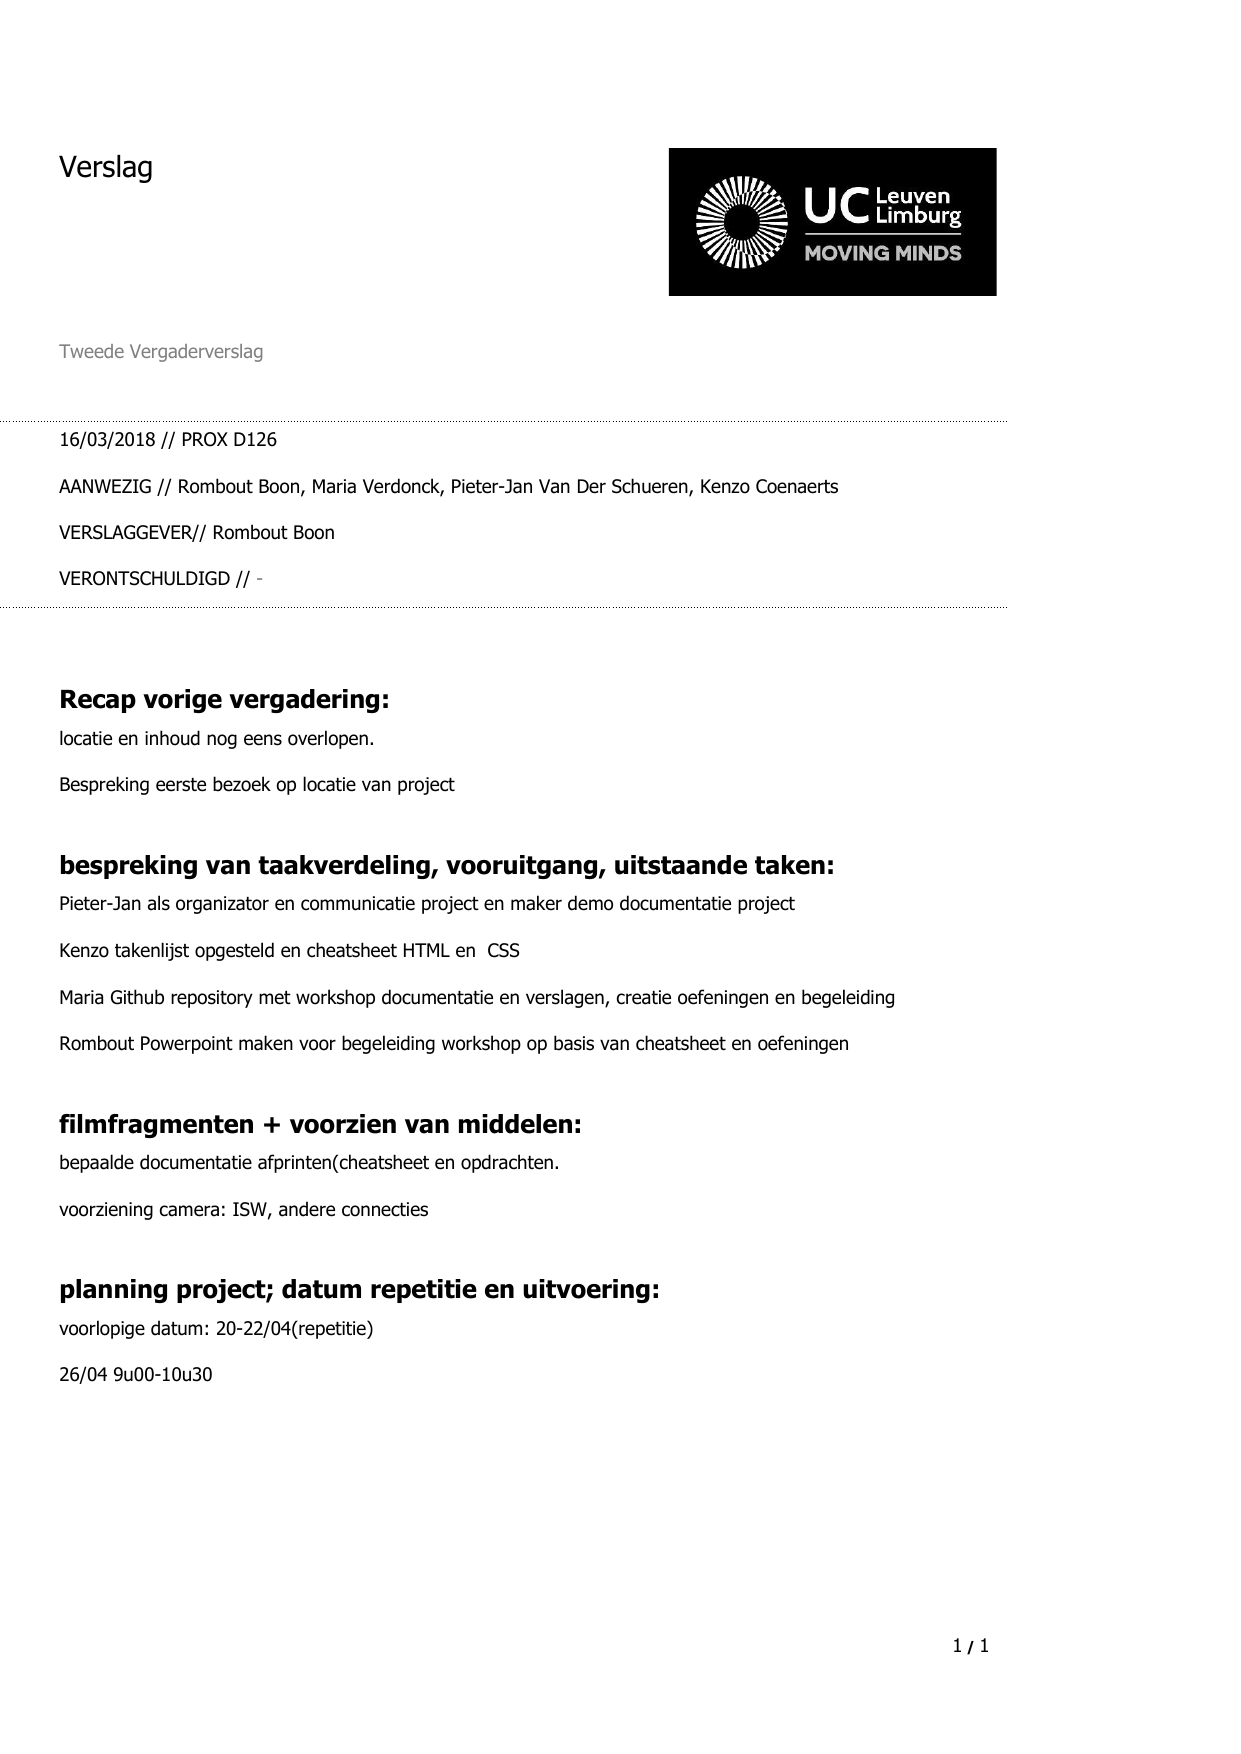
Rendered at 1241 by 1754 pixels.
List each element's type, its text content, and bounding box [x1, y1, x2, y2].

text bepaalde documentatie afprinten(cheatsheet en opdrachten. [1, 1151, 1152, 1173]
table_header Verslag [0, 148, 445, 340]
subtitle Recap vorige vergadering: [1, 684, 1152, 714]
subtitle bespreking van taakverdeling, vooruitgang, uitstaande taken: [1, 849, 1152, 879]
text Pieter-Jan als organizator en communicatie project en maker demo documentatie project [1, 892, 1152, 914]
text voorlopige datum: 20-22/04(repetitie) [1, 1316, 1152, 1339]
table_header [445, 148, 1008, 340]
table_cell 16/03/2018 // PROX D126 [0, 421, 1008, 469]
text Kenzo takenlijst opgesteld en cheatsheet HTML en CSS [1, 938, 1152, 961]
table_cell VERONTSCHULDIGD // - [0, 561, 1008, 607]
text 26/04 9u00-10u30 [1, 1363, 1152, 1386]
table_cell AANWEZIG // Rombout Boon, Maria Verdonck, Pieter-Jan Van Der Schueren, Kenzo Coenaerts [0, 469, 1008, 515]
picture [668, 148, 997, 296]
table_cell Tweede Vergaderverslag [0, 340, 1008, 421]
table_cell VERSLAGGEVER// Rombout Boon [0, 515, 1008, 561]
text Bespreking eerste bezoek op locatie van project [1, 773, 1152, 796]
text voorziening camera: ISW, andere connecties [1, 1197, 1152, 1220]
subtitle filmfragmenten + voorzien van middelen: [1, 1108, 1152, 1138]
text Maria Github repository met workshop documentatie en verslagen, creatie oefeningen en begeleiding [1, 985, 1152, 1008]
text locatie en inhoud nog eens overlopen. [1, 726, 1152, 749]
text Rombout Powerpoint maken voor begeleiding workshop op basis van cheatsheet en oefeningen [1, 1032, 1152, 1055]
subtitle planning project; datum repetitie en uitvoering: [1, 1273, 1152, 1304]
